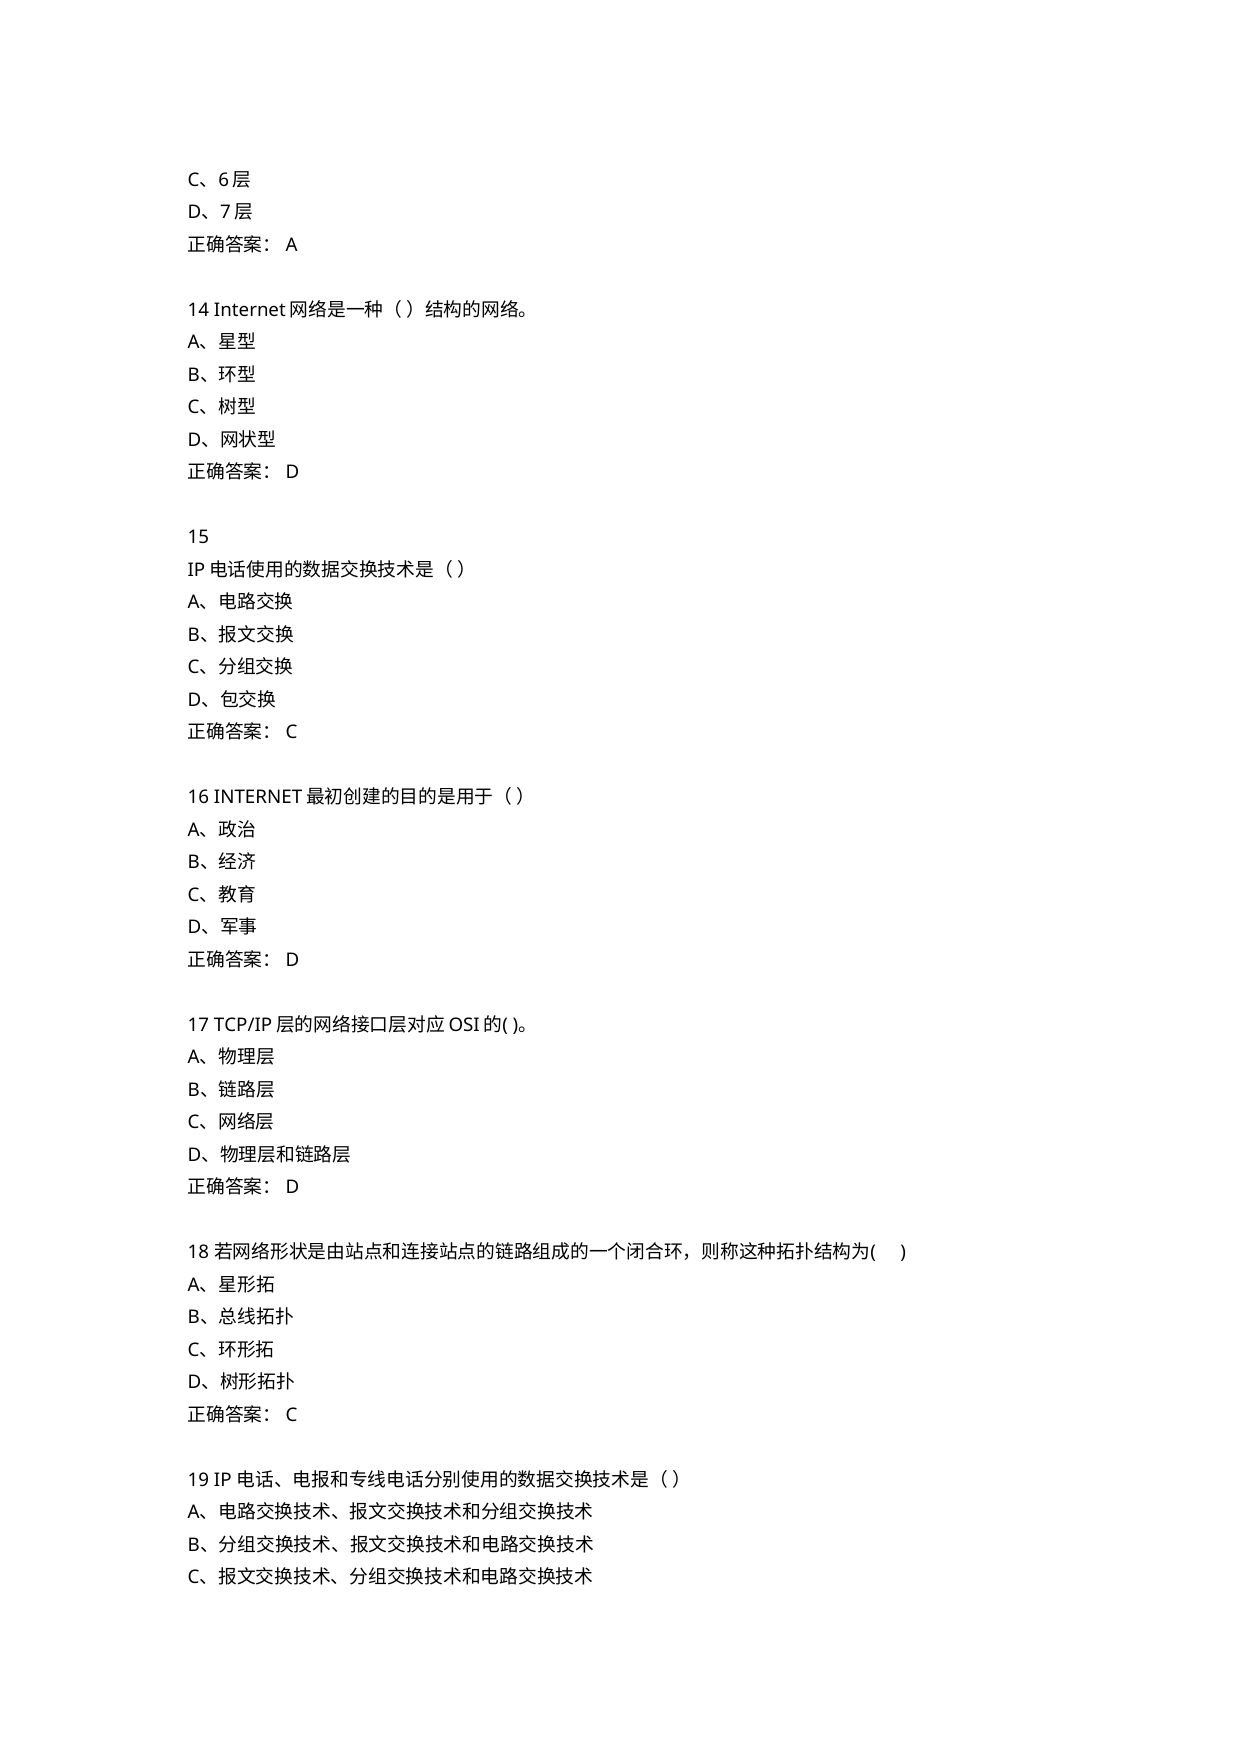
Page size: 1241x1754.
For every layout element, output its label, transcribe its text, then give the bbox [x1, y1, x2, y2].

text 正确答案： D [187, 1169, 1053, 1202]
text A、星形拓 [187, 1267, 1053, 1299]
text C、网络层 [187, 1104, 1053, 1137]
text B、总线拓扑 [187, 1299, 1053, 1332]
text C、6层 [187, 162, 1053, 194]
text C、环形拓 [187, 1332, 1053, 1364]
text A、物理层 [187, 1039, 1053, 1072]
text 正确答案： C [187, 714, 1053, 747]
text 18 若网络形状是由站点和连接站点的链路组成的一个闭合环，则称这种拓扑结构为( ) [187, 1234, 1053, 1267]
text B、链路层 [187, 1072, 1053, 1104]
text IP电话使用的数据交换技术是（ ） [187, 552, 1053, 584]
text D、军事 [187, 909, 1053, 942]
text C、教育 [187, 877, 1053, 909]
text 17 TCP/IP层的网络接口层对应OSI的( )。 [187, 1007, 1053, 1039]
text 正确答案： A [187, 227, 1053, 259]
text B、经济 [187, 844, 1053, 877]
text C、分组交换 [187, 649, 1053, 682]
text 15 [187, 519, 1053, 552]
text D、物理层和链路层 [187, 1137, 1053, 1169]
text 14 Internet网络是一种（ ）结构的网络。 [187, 292, 1053, 324]
text A、电路交换 [187, 584, 1053, 617]
text D、网状型 [187, 422, 1053, 454]
text 19 IP 电话、电报和专线电话分别使用的数据交换技术是（ ） [187, 1462, 1053, 1494]
text 16 INTERNET最初创建的目的是用于（ ） [187, 779, 1053, 812]
text B、报文交换 [187, 617, 1053, 649]
text D、包交换 [187, 682, 1053, 714]
text B、环型 [187, 357, 1053, 389]
text C、报文交换技术、分组交换技术和电路交换技术 [187, 1559, 1053, 1592]
text A、星型 [187, 324, 1053, 357]
text D、7层 [187, 194, 1053, 227]
text C、树型 [187, 389, 1053, 422]
text B、分组交换技术、报文交换技术和电路交换技术 [187, 1527, 1053, 1559]
text A、政治 [187, 812, 1053, 844]
text D、树形拓扑 [187, 1364, 1053, 1397]
text 正确答案： C [187, 1397, 1053, 1429]
text 正确答案： D [187, 454, 1053, 487]
text 正确答案： D [187, 942, 1053, 974]
text A、电路交换技术、报文交换技术和分组交换技术 [187, 1494, 1053, 1527]
